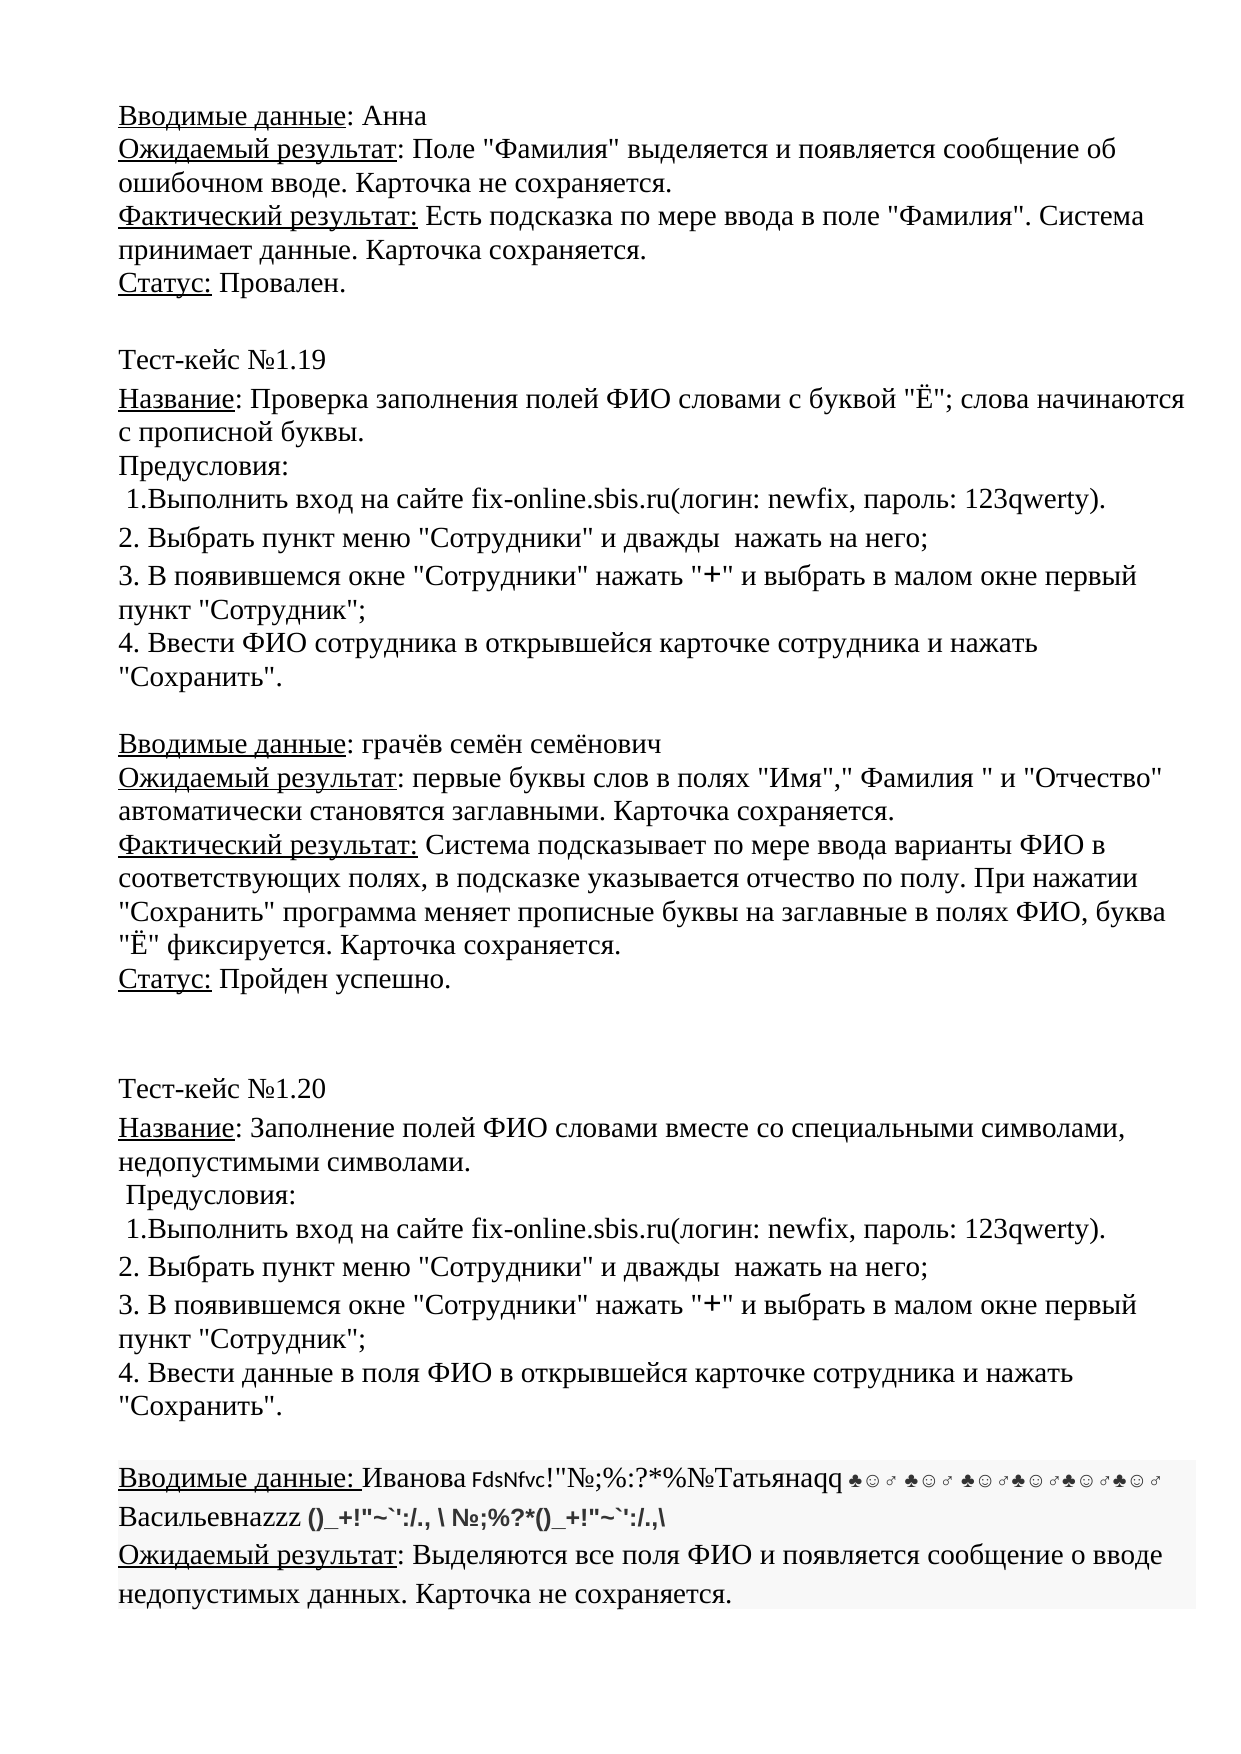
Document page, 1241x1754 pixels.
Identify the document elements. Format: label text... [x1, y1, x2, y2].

text Статус: Пройден успешно. [118, 961, 1196, 994]
text 2. Выбрать пункт меню "Сотрудники" и дважды нажать на него; [118, 520, 1196, 554]
text 4. Ввести данные в поля ФИО в открывшейся карточке сотрудника и нажать "Сохранить". [118, 1355, 1196, 1422]
text 3. В появившемся окне "Сотрудники" нажать "+" и выбрать в малом окне первый пункт "Сотрудник"; [118, 1283, 1196, 1355]
text Ожидаемый результат: Выделяются все поля ФИО и появляется сообщение о вводе недопустимых данных. Карточка не сохраняется. [118, 1537, 1196, 1609]
text Название: Заполнение полей ФИО словами вместе со специальными символами, недопустимыми символами. [118, 1110, 1196, 1177]
text Предусловия: [118, 1177, 1196, 1211]
text Вводимые данные: грачёв семён семёнович [118, 726, 1196, 760]
text Название: Проверка заполнения полей ФИО словами с буквой "Ё"; слова начинаются с прописной буквы. [118, 381, 1196, 448]
text Фактический результат: Есть подсказка по мере ввода в поле "Фамилия". Система принимает данные. Карточка сохраняется. [118, 198, 1196, 265]
text Тест-кейс №1.19 [118, 342, 1196, 376]
text 2. Выбрать пункт меню "Сотрудники" и дважды нажать на него; [118, 1249, 1196, 1283]
text 4. Ввести ФИО сотрудника в открывшейся карточке сотрудника и нажать "Сохранить". [118, 626, 1196, 693]
text 1.Выполнить вход на сайте fix-online.sbis.ru(логин: newfix, пароль: 123qwerty). [118, 482, 1196, 515]
text 1.Выполнить вход на сайте fix-online.sbis.ru(логин: newfix, пароль: 123qwerty). [118, 1211, 1196, 1244]
text Статус: Провален. [118, 265, 1196, 299]
text Вводимые данные: Иванова FdsNfvc!"№;%:?*%№Татьянаqq ♣☺♂ ♣☺♂ ♣☺♂♣☺♂♣☺♂♣☺♂ Васильевнаzzz ()_+!"~`':/., \ №;%?*()_+!"~`':/.,\ [118, 1460, 1196, 1532]
text 3. В появившемся окне "Сотрудники" нажать "+" и выбрать в малом окне первый пункт "Сотрудник"; [118, 554, 1196, 626]
text Вводимые данные: Анна [118, 98, 1196, 131]
text Тест-кейс №1.20 [118, 1072, 1196, 1105]
text Ожидаемый результат: Поле "Фамилия" выделяется и появляется сообщение об ошибочном вводе. Карточка не сохраняется. [118, 131, 1196, 198]
text Предусловия: [118, 448, 1196, 482]
text Ожидаемый результат: первые буквы слов в полях "Имя"," Фамилия " и "Отчество" автоматически становятся заглавными. Карточка сохраняется. [118, 760, 1196, 827]
text Фактический результат: Система подсказывает по мере ввода варианты ФИО в соответствующих полях, в подсказке указывается отчество по полу. При нажатии "Сохранить" программа меняет прописные буквы на заглавные в полях ФИО, буква "Ё" фиксируется. Карточка сохраняется. [118, 827, 1196, 961]
